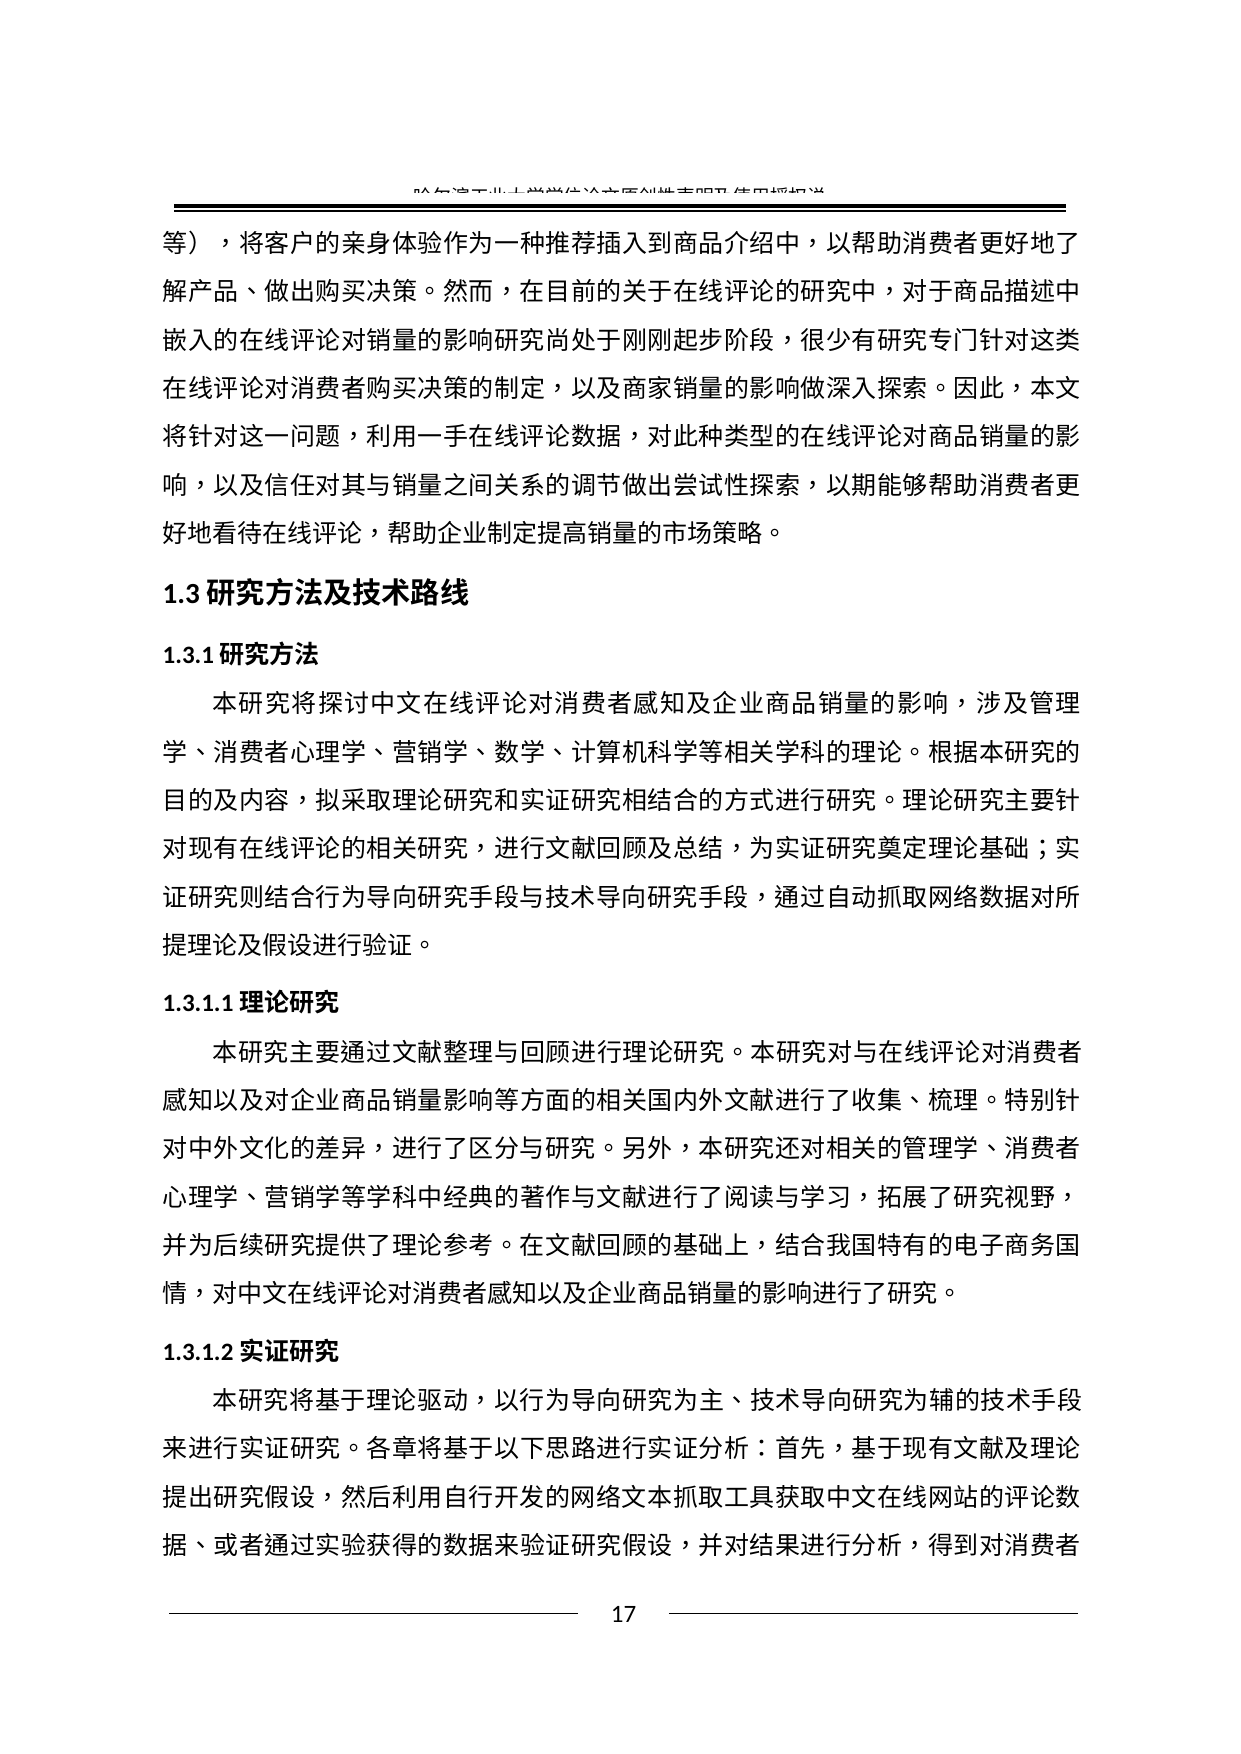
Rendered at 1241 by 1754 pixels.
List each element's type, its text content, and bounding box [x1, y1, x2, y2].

text 本研究将探讨中文在线评论对消费者感知及企业商品销量的影响，涉及管理学、消费者心理学、营销学、数学、计算机科学等相关学科的理论。根据本研究的目的及内容，拟采取理论研究和实证研究相结合的方式进行研究。理论研究主要针对现有在线评论的相关研究，进行文献回顾及总结，为实证研究奠定理论基础；实证研究则结合行为导向研究手段与技术导向研究手段，通过自动抓取网络数据对所提理论及假设进行验证。 [162, 671, 1084, 961]
subtitle 1.3.1.2 实证研究 [162, 1333, 1084, 1367]
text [162, 210, 1084, 549]
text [162, 1367, 1084, 1561]
subtitle 1.3.1.1 理论研究 [162, 985, 1084, 1019]
text 本研究主要通过文献整理与回顾进行理论研究。本研究对与在线评论对消费者感知以及对企业商品销量影响等方面的相关国内外文献进行了收集、梳理。特别针对中外文化的差异，进行了区分与研究。另外，本研究还对相关的管理学、消费者心理学、营销学等学科中经典的著作与文献进行了阅读与学习，拓展了研究视野，并为后续研究提供了理论参考。在文献回顾的基础上，结合我国特有的电子商务国情，对中文在线评论对消费者感知以及企业商品销量的影响进行了研究。 [162, 1019, 1084, 1309]
subtitle 1.3 研究方法及技术路线 [162, 573, 1084, 612]
subtitle 1.3.1 研究方法 [162, 637, 1084, 671]
